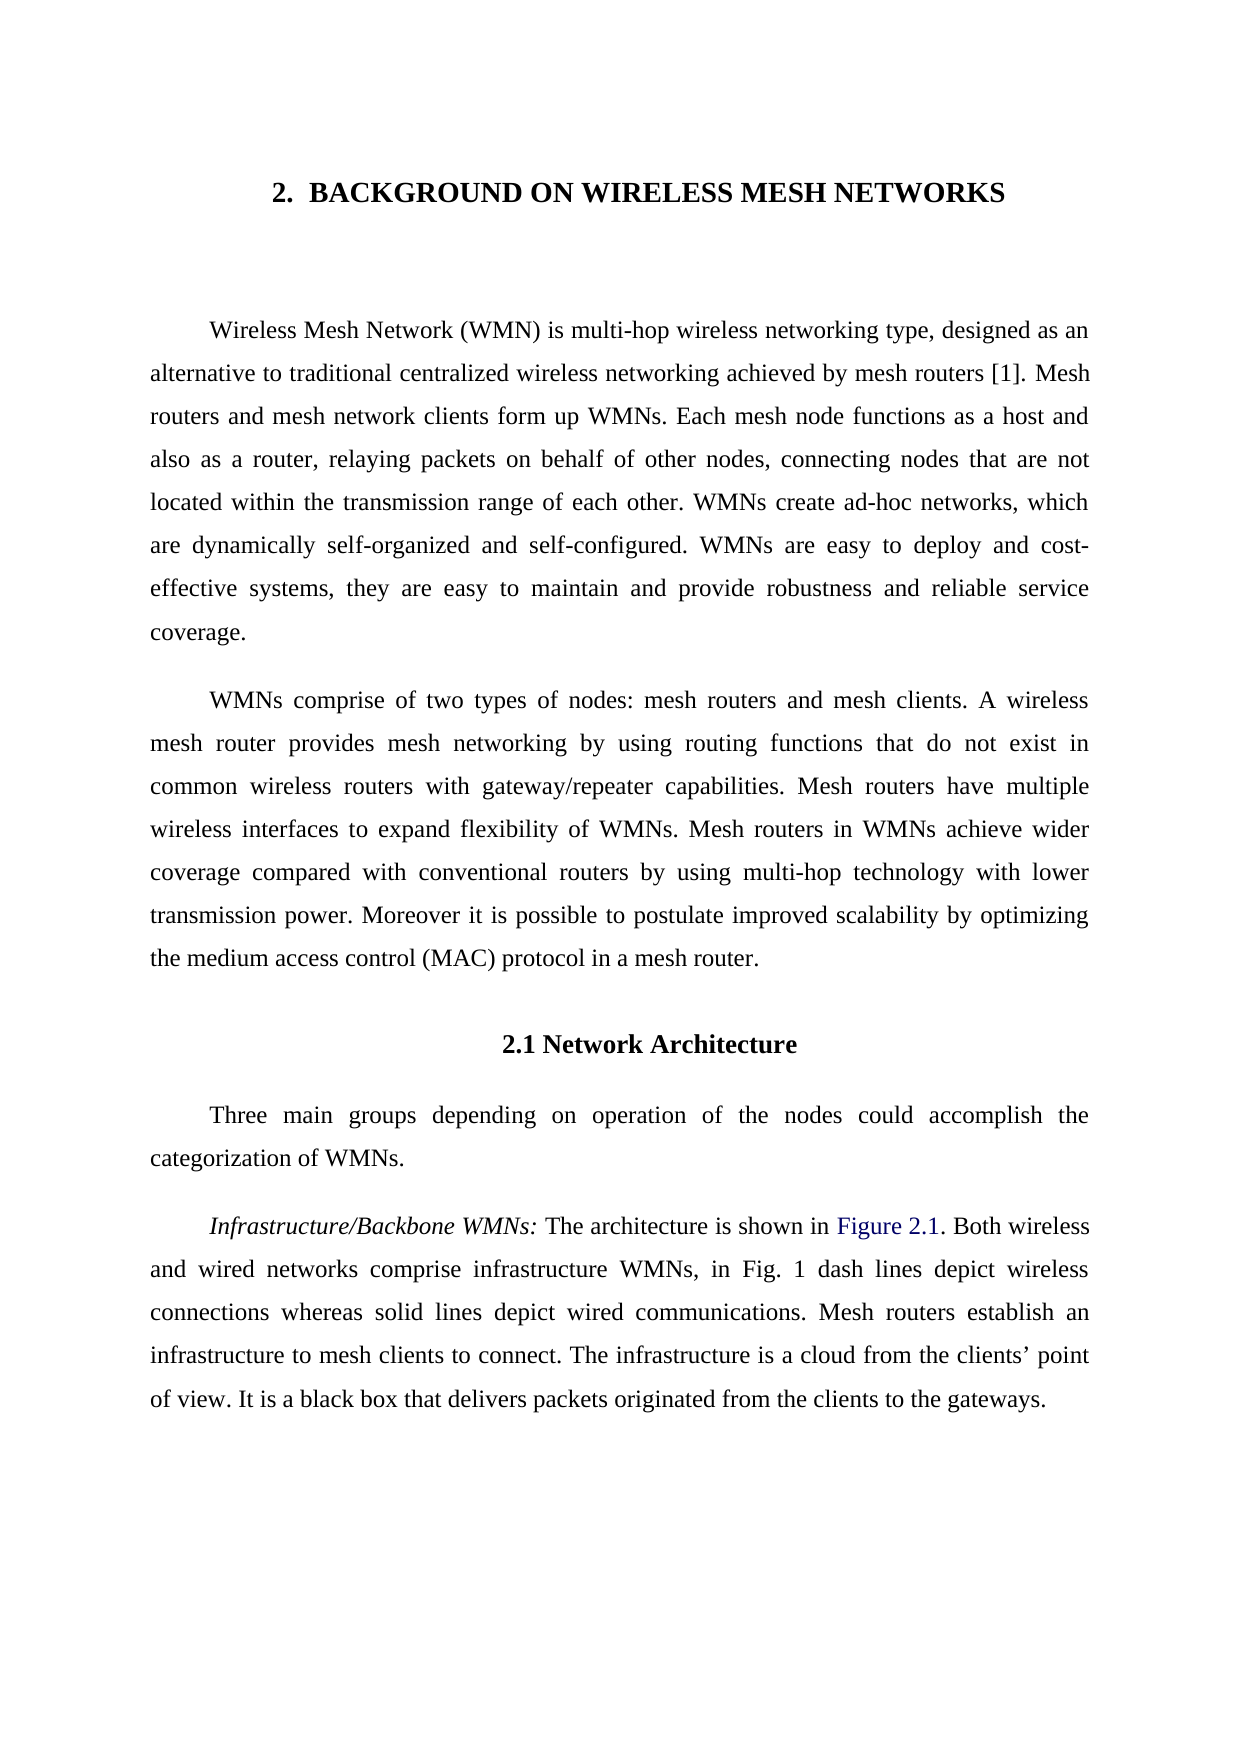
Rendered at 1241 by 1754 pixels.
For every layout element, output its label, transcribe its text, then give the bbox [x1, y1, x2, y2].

text Three main groups depending on operation of the nodes could accomplish the categorization of WMNs. [150, 1100, 1090, 1172]
text Infrastructure/Backbone WMNs: The architecture is shown in Figure 2.1. Both wireless and wired networks comprise infrastructure WMNs, in Fig. 1 dash lines depict wireless connections whereas solid lines depict wired communications. Mesh routers establish an infrastructure to mesh clients to connect. The infrastructure is a cloud from the clients’ point of view. It is a black box that delivers packets originated from the clients to the gateways. [150, 1211, 1090, 1412]
text WMNs comprise of two types of nodes: mesh routers and mesh clients. A wireless mesh router provides mesh networking by using routing functions that do not exist in common wireless routers with gateway/repeater capabilities. Mesh routers have multiple wireless interfaces to expand flexibility of WMNs. Mesh routers in WMNs achieve wider coverage compared with conventional routers by using multi-hop technology with lower transmission power. Moreover it is possible to postulate improved scalability by optimizing the medium access control (MAC) protocol in a mesh router. [150, 685, 1090, 972]
text Wireless Mesh Network (WMN) is multi-hop wireless networking type, designed as an alternative to traditional centralized wireless networking achieved by mesh routers [1]. Mesh routers and mesh network clients form up WMNs. Each mesh node functions as a host and also as a router, relaying packets on behalf of other nodes, connecting nodes that are not located within the transmission range of each other. WMNs create ad-hoc networks, which are dynamically self-organized and self-configured. WMNs are easy to deploy and cost-effective systems, they are easy to maintain and provide robustness and reliable service coverage. [150, 315, 1090, 645]
subtitle 2.1 Network Architecture [150, 1028, 1090, 1059]
subtitle BACKGROUND ON WIRELESS MESH NETWORKS [187, 175, 1090, 208]
